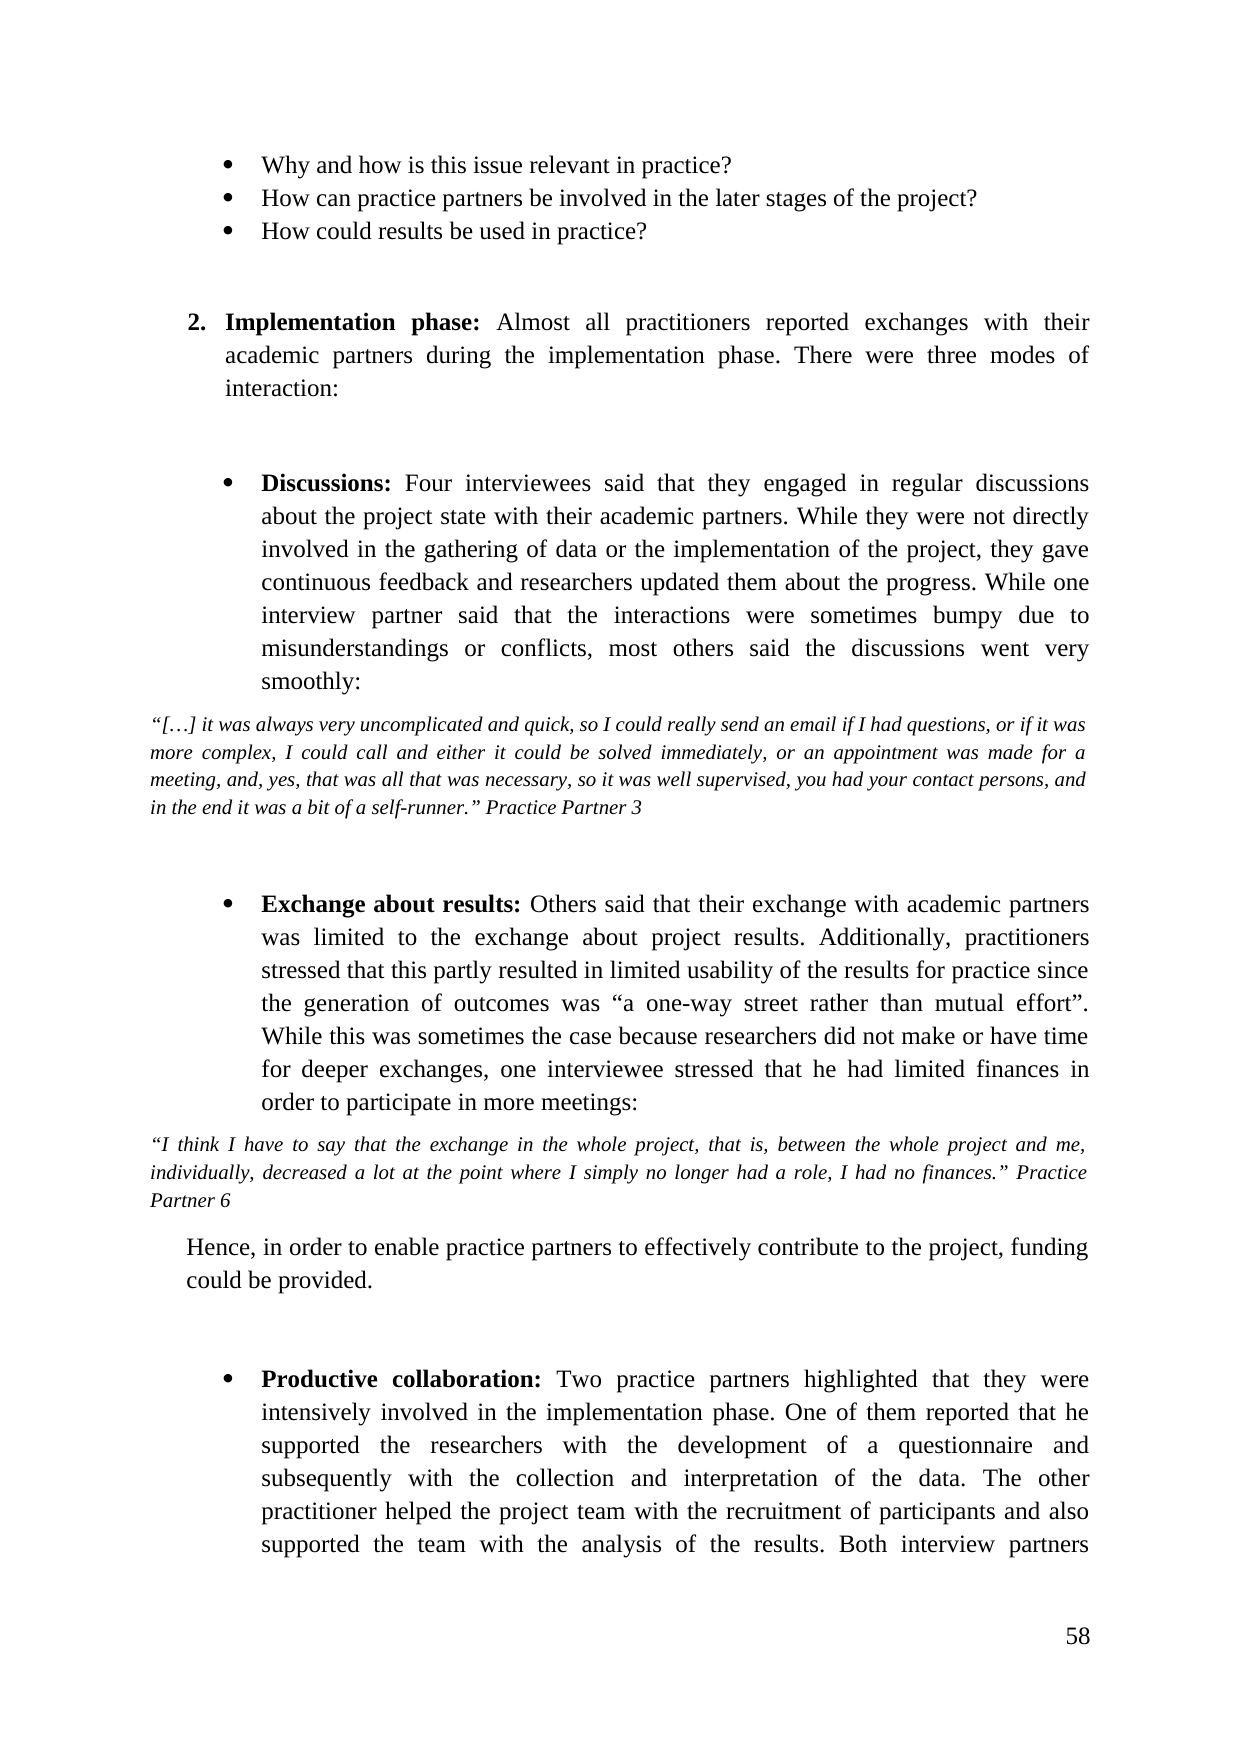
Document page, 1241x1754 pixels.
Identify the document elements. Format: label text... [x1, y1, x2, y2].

list How can practice partners be involved in the later stages of the project? [224, 183, 1090, 212]
list How could results be used in practice? [224, 216, 1090, 245]
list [224, 1364, 1090, 1558]
text “I think I have to say that the exchange in the whole project, that is, between the whole project and me, individually, decreased a lot at the point where I simply no longer had a role, I had no finances.” Practice Partner 6 [150, 1132, 1090, 1212]
text Hence, in order to enable practice partners to effectively contribute to the project, funding could be provided. [186, 1232, 1090, 1294]
list Implementation phase: Almost all practitioners reported exchanges with their academic partners during the implementation phase. There were three modes of interaction: [187, 307, 1090, 402]
list Why and how is this issue relevant in practice? [224, 150, 1090, 179]
list Exchange about results: Others said that their exchange with academic partners was limited to the exchange about project results. Additionally, practitioners stressed that this partly resulted in limited usability of the results for practice since the generation of outcomes was “a one-way street rather than mutual effort”. While this was sometimes the case because researchers did not make or have time for deeper exchanges, one interviewee stressed that he had limited finances in order to participate in more meetings: [224, 889, 1090, 1116]
list Discussions: Four interviewees said that they engaged in regular discussions about the project state with their academic partners. While they were not directly involved in the gathering of data or the implementation of the project, they gave continuous feedback and researchers updated them about the progress. While one interview partner said that the interactions were sometimes bumpy due to misunderstandings or conflicts, most others said the discussions went very smoothly: [224, 468, 1090, 695]
text “[…] it was always very uncomplicated and quick, so I could really send an email if I had questions, or if it was more complex, I could call and either it could be solved immediately, or an appointment was made for a meeting, and, yes, that was all that was necessary, so it was well supervised, you had your contact persons, and in the end it was a bit of a self-runner.” Practice Partner 3 [150, 712, 1090, 819]
